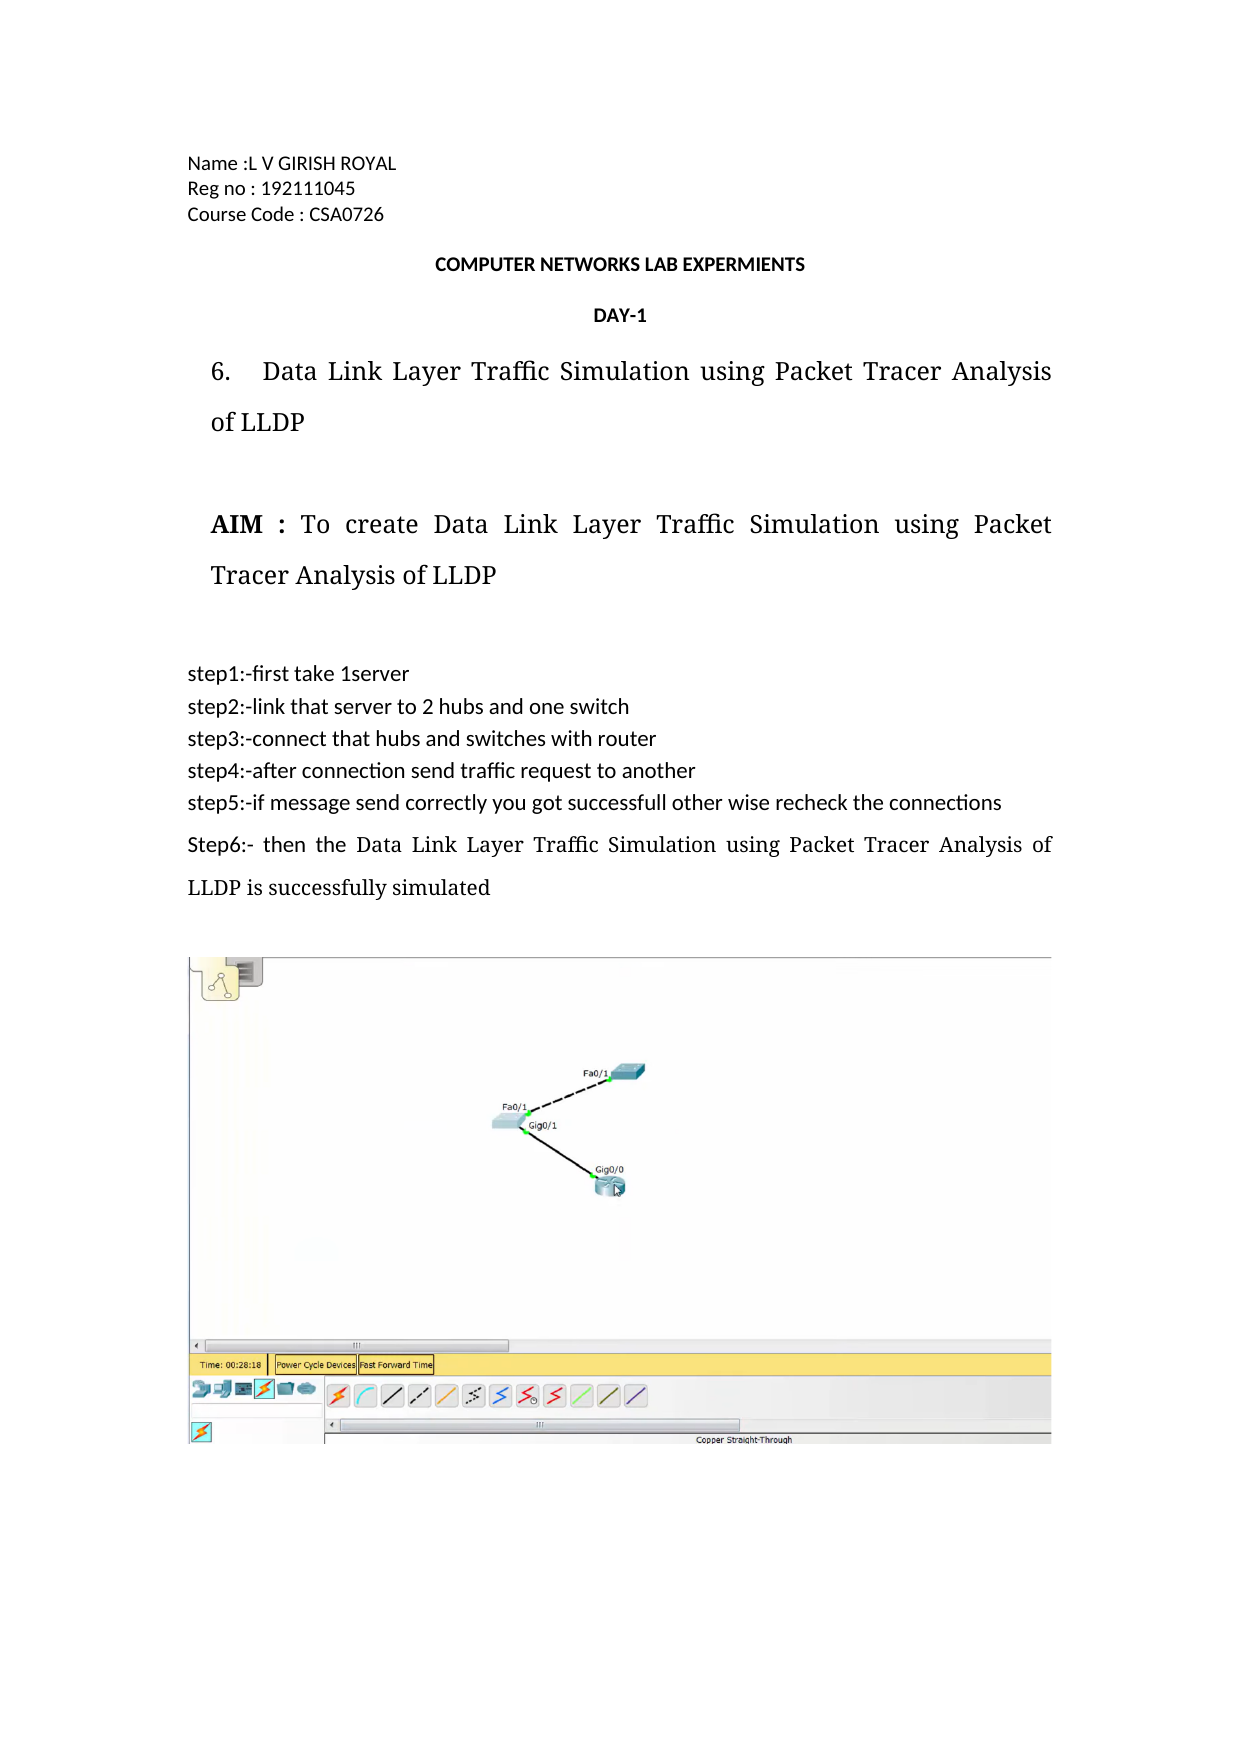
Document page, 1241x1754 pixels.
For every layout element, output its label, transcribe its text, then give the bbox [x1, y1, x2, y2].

text step1:-first take 1server [187, 659, 1053, 688]
text Name :L V GIRISH ROYAL [187, 150, 1053, 175]
text DAY-1 [187, 302, 1053, 328]
text step4:-after connection send traffic request to another [187, 756, 1053, 784]
text step2:-link that server to 2 hubs and one switch [187, 692, 1053, 720]
list Data Link Layer Traffic Simulation using Packet Tracer Analysis of LLDP [210, 353, 1053, 438]
text Course Code : CSA0726 [187, 201, 1053, 226]
list AIM : To create Data Link Layer Traffic Simulation using Packet Tracer Analysis of LLDP [210, 506, 1053, 592]
text COMPUTER NETWORKS LAB EXPERMIENTS [187, 252, 1053, 277]
text step3:-connect that hubs and switches with router [187, 724, 1053, 752]
picture [187, 957, 1052, 1444]
text Reg no : 192111045 [187, 175, 1053, 201]
list step5:-if message send correctly you got successfull other wise recheck the connections [187, 788, 1053, 816]
list Step6:- then the Data Link Layer Traffic Simulation using Packet Tracer Analysis of LLDP is successfully simulated [187, 830, 1053, 901]
